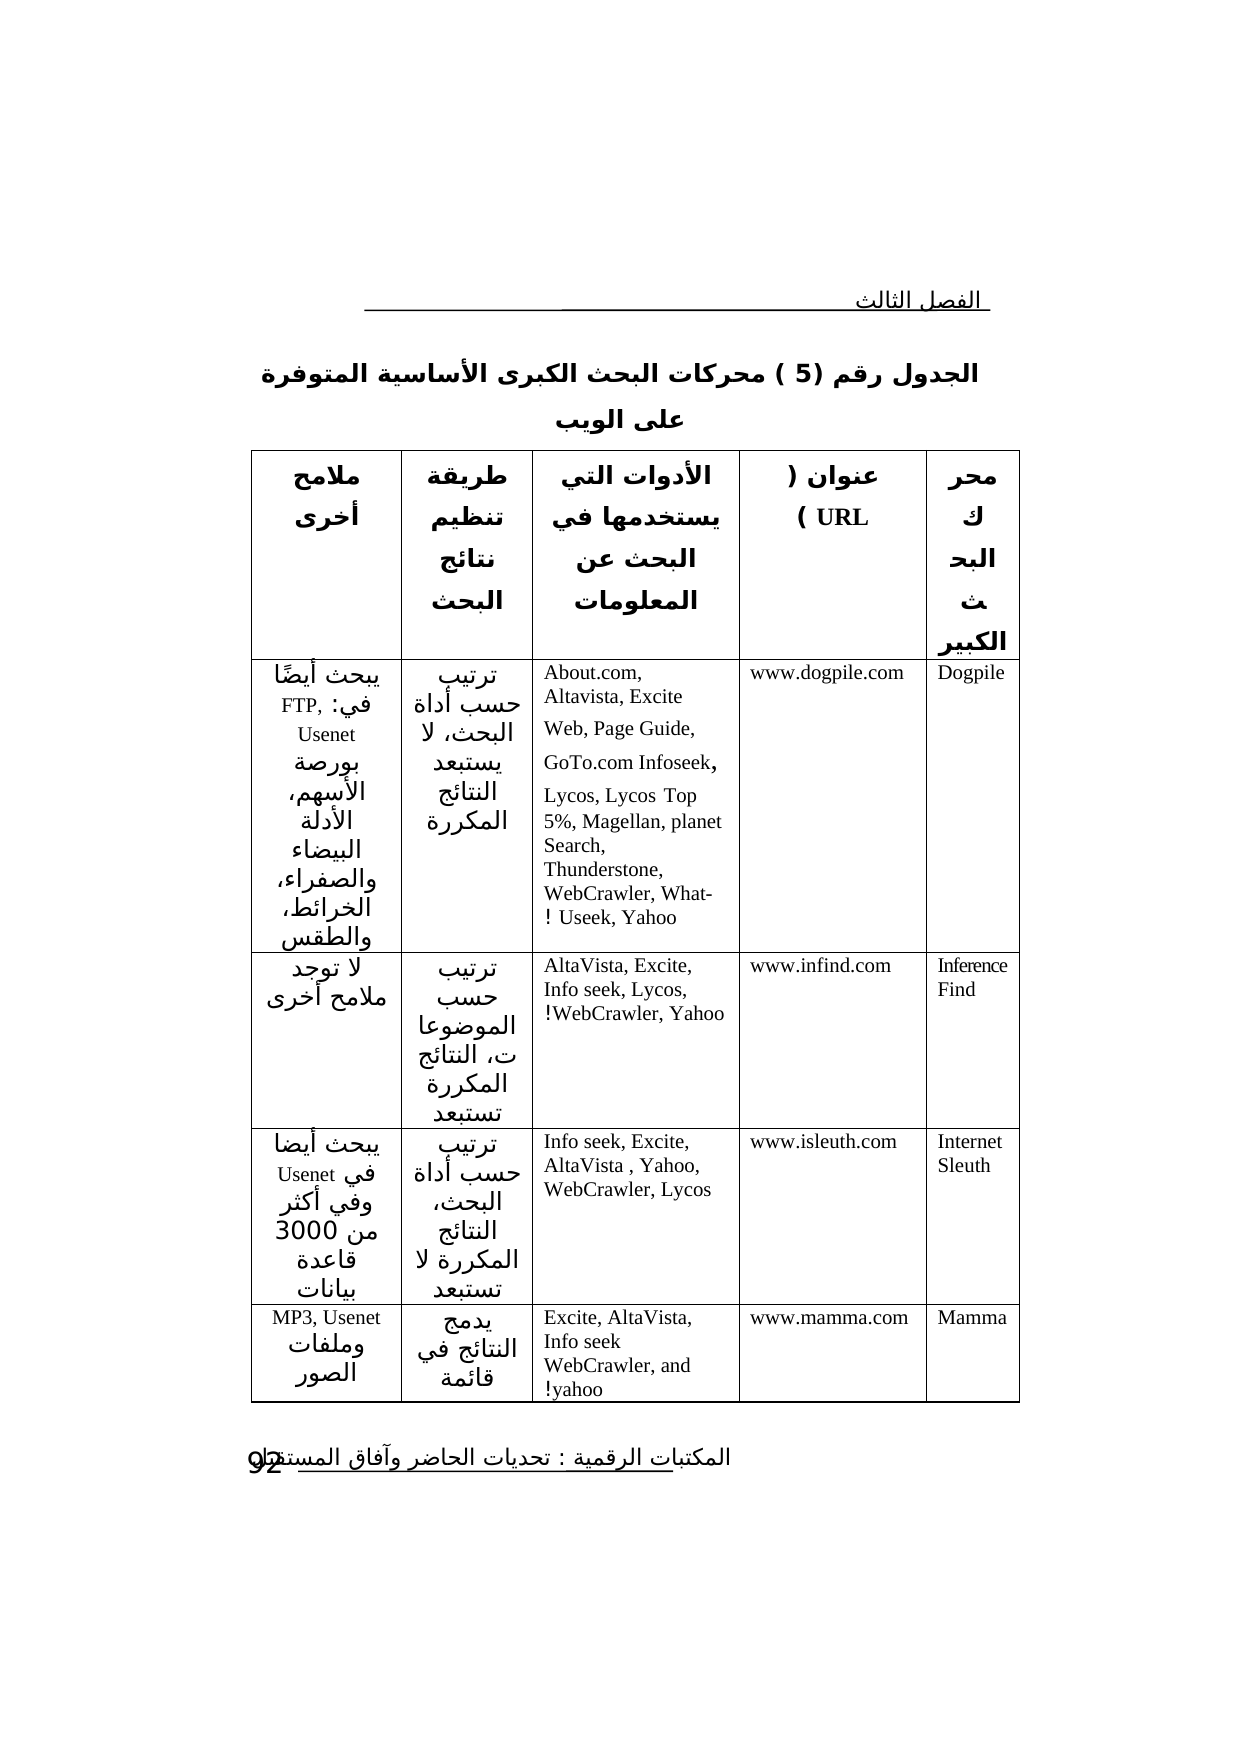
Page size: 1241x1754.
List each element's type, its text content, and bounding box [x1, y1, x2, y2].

table_cell ترتيب حسب الموضوعات، النتائج المكررة تستبعد [402, 953, 532, 1128]
table_cell www.dogpile.com [740, 660, 926, 952]
table_cell Dogpile [927, 660, 1019, 952]
table_header ملامح أخرى [252, 451, 401, 659]
table_cell Mamma [927, 1305, 1019, 1401]
table_cell Internet Sleuth [927, 1129, 1019, 1304]
text الجدول رقم (5 ) محركات البحث الكبرى الأساسية المتوفرة على الويب [251, 346, 989, 437]
table_header الأدوات التي يستخدمها في البحث عن المعلومات [533, 451, 739, 659]
table_cell Info seek, Excite, AltaVista , Yahoo, WebCrawler, Lycos [533, 1129, 739, 1304]
table_cell About.com, Altavista, Excite Web, Page Guide, GoTo.com Infoseek, Lycos, Lycos Top 5%, Magellan, planet Search, Thunderstone, WebCrawler, What-Useek, Yahoo ! [533, 660, 739, 952]
table_cell www.infind.com [740, 953, 926, 1128]
table_header عنوان ( URL ) [740, 451, 926, 659]
table_cell www.isleuth.com [740, 1129, 926, 1304]
table_cell يبحث أيضًا في: FTP, Usenet بورصة الأسهم، الأدلة البيضاء والصفراء، الخرائط، والطقس [252, 660, 401, 952]
table_header محرك البحث الكبير [927, 451, 1019, 659]
table_cell ترتيب حسب أداة البحث، لا يستبعد النتائج المكررة [402, 660, 532, 952]
table_cell www.mamma.com [740, 1305, 926, 1401]
table_cell AltaVista, Excite, Info seek, Lycos, WebCrawler, Yahoo! [533, 953, 739, 1128]
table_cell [402, 1305, 532, 1401]
table_cell لا توجد ملامح أخرى [252, 953, 401, 1128]
table_cell ترتيب حسب أداة البحث، النتائج المكررة لا تستبعد [402, 1129, 532, 1304]
table_cell Inference Find [927, 953, 1019, 1128]
table_cell يبحث أيضا في Usenet وفي أكثر من 3000 قاعدة بيانات [252, 1129, 401, 1304]
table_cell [533, 1305, 739, 1401]
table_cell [252, 1305, 401, 1401]
table_header طريقة تنظيم نتائج البحث [402, 451, 532, 659]
